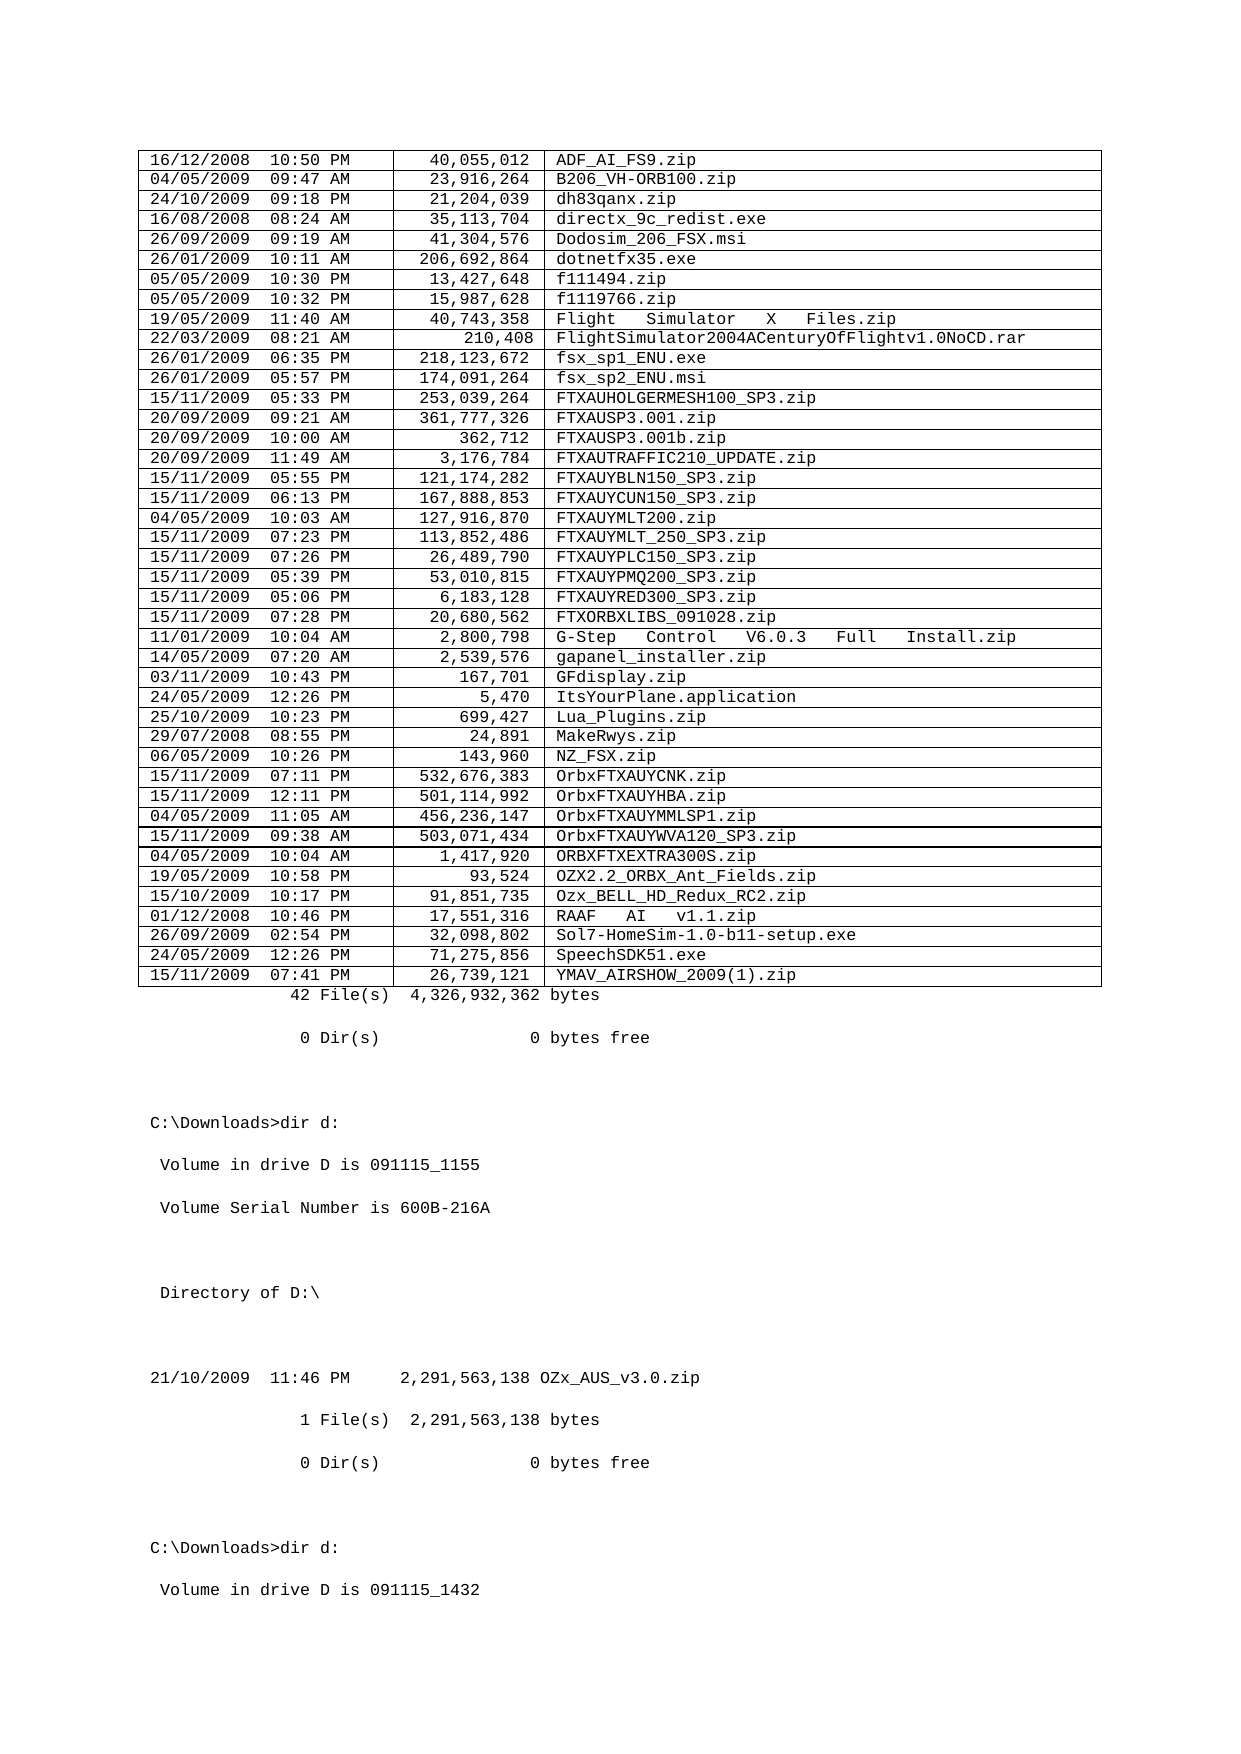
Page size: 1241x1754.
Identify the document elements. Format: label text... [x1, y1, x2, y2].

table_cell 26/01/2009 06:35 PM [139, 350, 393, 369]
table_cell 532,676,383 [394, 768, 544, 787]
table_cell 19/05/2009 11:40 AM [139, 310, 393, 329]
table_cell FTXORBXLIBS_091028.zip [545, 609, 1101, 627]
text Volume in drive D is 091115_1155 [150, 1157, 1090, 1176]
table_cell dh83qanx.zip [545, 191, 1101, 210]
table_cell 361,777,326 [394, 410, 544, 428]
text 42 File(s) 4,326,932,362 bytes [150, 987, 1090, 1006]
table_cell 04/05/2009 09:47 AM [139, 171, 393, 190]
table_cell FTXAUYRED300_SP3.zip [545, 589, 1101, 608]
table_cell OZX2.2_ORBX_Ant_Fields.zip [545, 867, 1101, 886]
table_cell FTXAUSP3.001b.zip [545, 430, 1101, 448]
table_cell 15/11/2009 09:38 AM [139, 828, 393, 846]
table_cell 218,123,672 [394, 350, 544, 369]
text 0 Dir(s) 0 bytes free [150, 1454, 1090, 1473]
table_cell 20/09/2009 10:00 AM [139, 430, 393, 448]
table_cell 26/01/2009 10:11 AM [139, 251, 393, 269]
table_cell fsx_sp2_ENU.msi [545, 370, 1101, 389]
table_cell NZ_FSX.zip [545, 748, 1101, 767]
table_cell 167,701 [394, 668, 544, 687]
table_cell B206_VH-ORB100.zip [545, 171, 1101, 190]
table_cell 24/05/2009 12:26 PM [139, 688, 393, 707]
table_cell OrbxFTXAUYHBA.zip [545, 788, 1101, 807]
table_cell 05/05/2009 10:30 PM [139, 270, 393, 289]
table_cell Lua_Plugins.zip [545, 708, 1101, 727]
table_cell 26,739,121 [394, 967, 544, 986]
table_cell 143,960 [394, 748, 544, 767]
table_cell 23,916,264 [394, 171, 544, 190]
table_cell 17,551,316 [394, 907, 544, 926]
table_cell 19/05/2009 10:58 PM [139, 867, 393, 886]
table_cell 11/01/2009 10:04 AM [139, 629, 393, 647]
table_cell 6,183,128 [394, 589, 544, 608]
table_cell 26/09/2009 09:19 AM [139, 231, 393, 249]
table_cell Flight Simulator X Files.zip [545, 310, 1101, 329]
table_cell 15/11/2009 07:28 PM [139, 609, 393, 627]
table_cell 91,851,735 [394, 887, 544, 906]
table_cell 503,071,434 [394, 828, 544, 846]
table_cell 24,891 [394, 728, 544, 747]
table_cell SpeechSDK51.exe [545, 947, 1101, 966]
table_cell 501,114,992 [394, 788, 544, 807]
table_cell 32,098,802 [394, 927, 544, 946]
table_cell Dodosim_206_FSX.msi [545, 231, 1101, 249]
table_cell 21,204,039 [394, 191, 544, 210]
table_cell 2,800,798 [394, 629, 544, 647]
table_cell 20/09/2009 09:21 AM [139, 410, 393, 428]
text 21/10/2009 11:46 PM 2,291,563,138 OZx_AUS_v3.0.zip [150, 1369, 1090, 1388]
table_cell OrbxFTXAUYWVA120_SP3.zip [545, 828, 1101, 846]
table_cell 03/11/2009 10:43 PM [139, 668, 393, 687]
table_cell dotnetfx35.exe [545, 251, 1101, 269]
table_cell FlightSimulator2004ACenturyOfFlightv1.0NoCD.rar [545, 330, 1101, 349]
table_cell 1,417,920 [394, 848, 544, 866]
table_cell FTXAUYMLT_250_SP3.zip [545, 529, 1101, 548]
table_cell 2,539,576 [394, 649, 544, 667]
table_cell 206,692,864 [394, 251, 544, 269]
table_cell 26,489,790 [394, 549, 544, 568]
table_cell 15/11/2009 05:06 PM [139, 589, 393, 608]
table_cell 362,712 [394, 430, 544, 448]
table_cell 15/11/2009 06:13 PM [139, 489, 393, 508]
table_cell FTXAUHOLGERMESH100_SP3.zip [545, 390, 1101, 409]
table_cell Sol7-HomeSim-1.0-b11-setup.exe [545, 927, 1101, 946]
table_cell 5,470 [394, 688, 544, 707]
text 0 Dir(s) 0 bytes free [150, 1029, 1090, 1048]
text 1 File(s) 2,291,563,138 bytes [150, 1412, 1090, 1431]
table_cell 15/11/2009 05:55 PM [139, 469, 393, 488]
table_cell FTXAUYBLN150_SP3.zip [545, 469, 1101, 488]
table_cell YMAV_AIRSHOW_2009(1).zip [545, 967, 1101, 986]
table_cell 15/11/2009 07:11 PM [139, 768, 393, 787]
table_cell FTXAUYPMQ200_SP3.zip [545, 569, 1101, 588]
table_cell FTXAUYMLT200.zip [545, 509, 1101, 528]
table_cell GFdisplay.zip [545, 668, 1101, 687]
table_cell 71,275,856 [394, 947, 544, 966]
table_header 16/12/2008 10:50 PM [139, 151, 393, 170]
table_cell 40,743,358 [394, 310, 544, 329]
table_cell 15,987,628 [394, 290, 544, 309]
table_cell fsx_sp1_ENU.exe [545, 350, 1101, 369]
text Volume Serial Number is 600B-216A [150, 1199, 1090, 1218]
table_cell FTXAUSP3.001.zip [545, 410, 1101, 428]
table_header ADF_AI_FS9.zip [545, 151, 1101, 170]
table_cell FTXAUYCUN150_SP3.zip [545, 489, 1101, 508]
table_cell Ozx_BELL_HD_Redux_RC2.zip [545, 887, 1101, 906]
table_cell 15/11/2009 07:41 PM [139, 967, 393, 986]
table_cell ORBXFTXEXTRA300S.zip [545, 848, 1101, 866]
table_cell 01/12/2008 10:46 PM [139, 907, 393, 926]
table_header 40,055,012 [394, 151, 544, 170]
table_cell OrbxFTXAUYMMLSP1.zip [545, 808, 1101, 826]
table_cell 210,408 [394, 330, 544, 349]
table_cell gapanel_installer.zip [545, 649, 1101, 667]
table_cell 04/05/2009 10:04 AM [139, 848, 393, 866]
table_cell 113,852,486 [394, 529, 544, 548]
table_cell 06/05/2009 10:26 PM [139, 748, 393, 767]
table_cell 15/10/2009 10:17 PM [139, 887, 393, 906]
table_cell directx_9c_redist.exe [545, 211, 1101, 229]
table_cell 3,176,784 [394, 450, 544, 468]
table_cell 167,888,853 [394, 489, 544, 508]
table_cell 24/05/2009 12:26 PM [139, 947, 393, 966]
table_cell 24/10/2009 09:18 PM [139, 191, 393, 210]
table_cell f1119766.zip [545, 290, 1101, 309]
table_cell RAAF AI v1.1.zip [545, 907, 1101, 926]
table_cell FTXAUYPLC150_SP3.zip [545, 549, 1101, 568]
table_cell 22/03/2009 08:21 AM [139, 330, 393, 349]
table_cell ItsYourPlane.application [545, 688, 1101, 707]
table_cell 174,091,264 [394, 370, 544, 389]
table_cell 16/08/2008 08:24 AM [139, 211, 393, 229]
table_cell 20,680,562 [394, 609, 544, 627]
table_cell 35,113,704 [394, 211, 544, 229]
table_cell 121,174,282 [394, 469, 544, 488]
table_cell OrbxFTXAUYCNK.zip [545, 768, 1101, 787]
table_cell 93,524 [394, 867, 544, 886]
table_cell 15/11/2009 05:33 PM [139, 390, 393, 409]
table_cell 13,427,648 [394, 270, 544, 289]
table_cell 127,916,870 [394, 509, 544, 528]
table_cell 699,427 [394, 708, 544, 727]
table_cell 15/11/2009 07:23 PM [139, 529, 393, 548]
table_cell 53,010,815 [394, 569, 544, 588]
text Directory of D:\ [150, 1284, 1090, 1303]
table_cell 15/11/2009 12:11 PM [139, 788, 393, 807]
table_cell 253,039,264 [394, 390, 544, 409]
table_cell 15/11/2009 05:39 PM [139, 569, 393, 588]
table_cell G-Step Control V6.0.3 Full Install.zip [545, 629, 1101, 647]
table_cell MakeRwys.zip [545, 728, 1101, 747]
table_cell 29/07/2008 08:55 PM [139, 728, 393, 747]
table_cell 15/11/2009 07:26 PM [139, 549, 393, 568]
table_cell 14/05/2009 07:20 AM [139, 649, 393, 667]
table_cell 04/05/2009 10:03 AM [139, 509, 393, 528]
table_cell 04/05/2009 11:05 AM [139, 808, 393, 826]
table_cell 26/01/2009 05:57 PM [139, 370, 393, 389]
text C:\Downloads>dir d: [150, 1114, 1090, 1133]
table_cell 05/05/2009 10:32 PM [139, 290, 393, 309]
table_cell f111494.zip [545, 270, 1101, 289]
table_cell FTXAUTRAFFIC210_UPDATE.zip [545, 450, 1101, 468]
text Volume in drive D is 091115_1432 [150, 1582, 1090, 1601]
table_cell 456,236,147 [394, 808, 544, 826]
table_cell 25/10/2009 10:23 PM [139, 708, 393, 727]
table_cell 26/09/2009 02:54 PM [139, 927, 393, 946]
text C:\Downloads>dir d: [150, 1539, 1090, 1558]
table_cell 41,304,576 [394, 231, 544, 249]
table_cell 20/09/2009 11:49 AM [139, 450, 393, 468]
